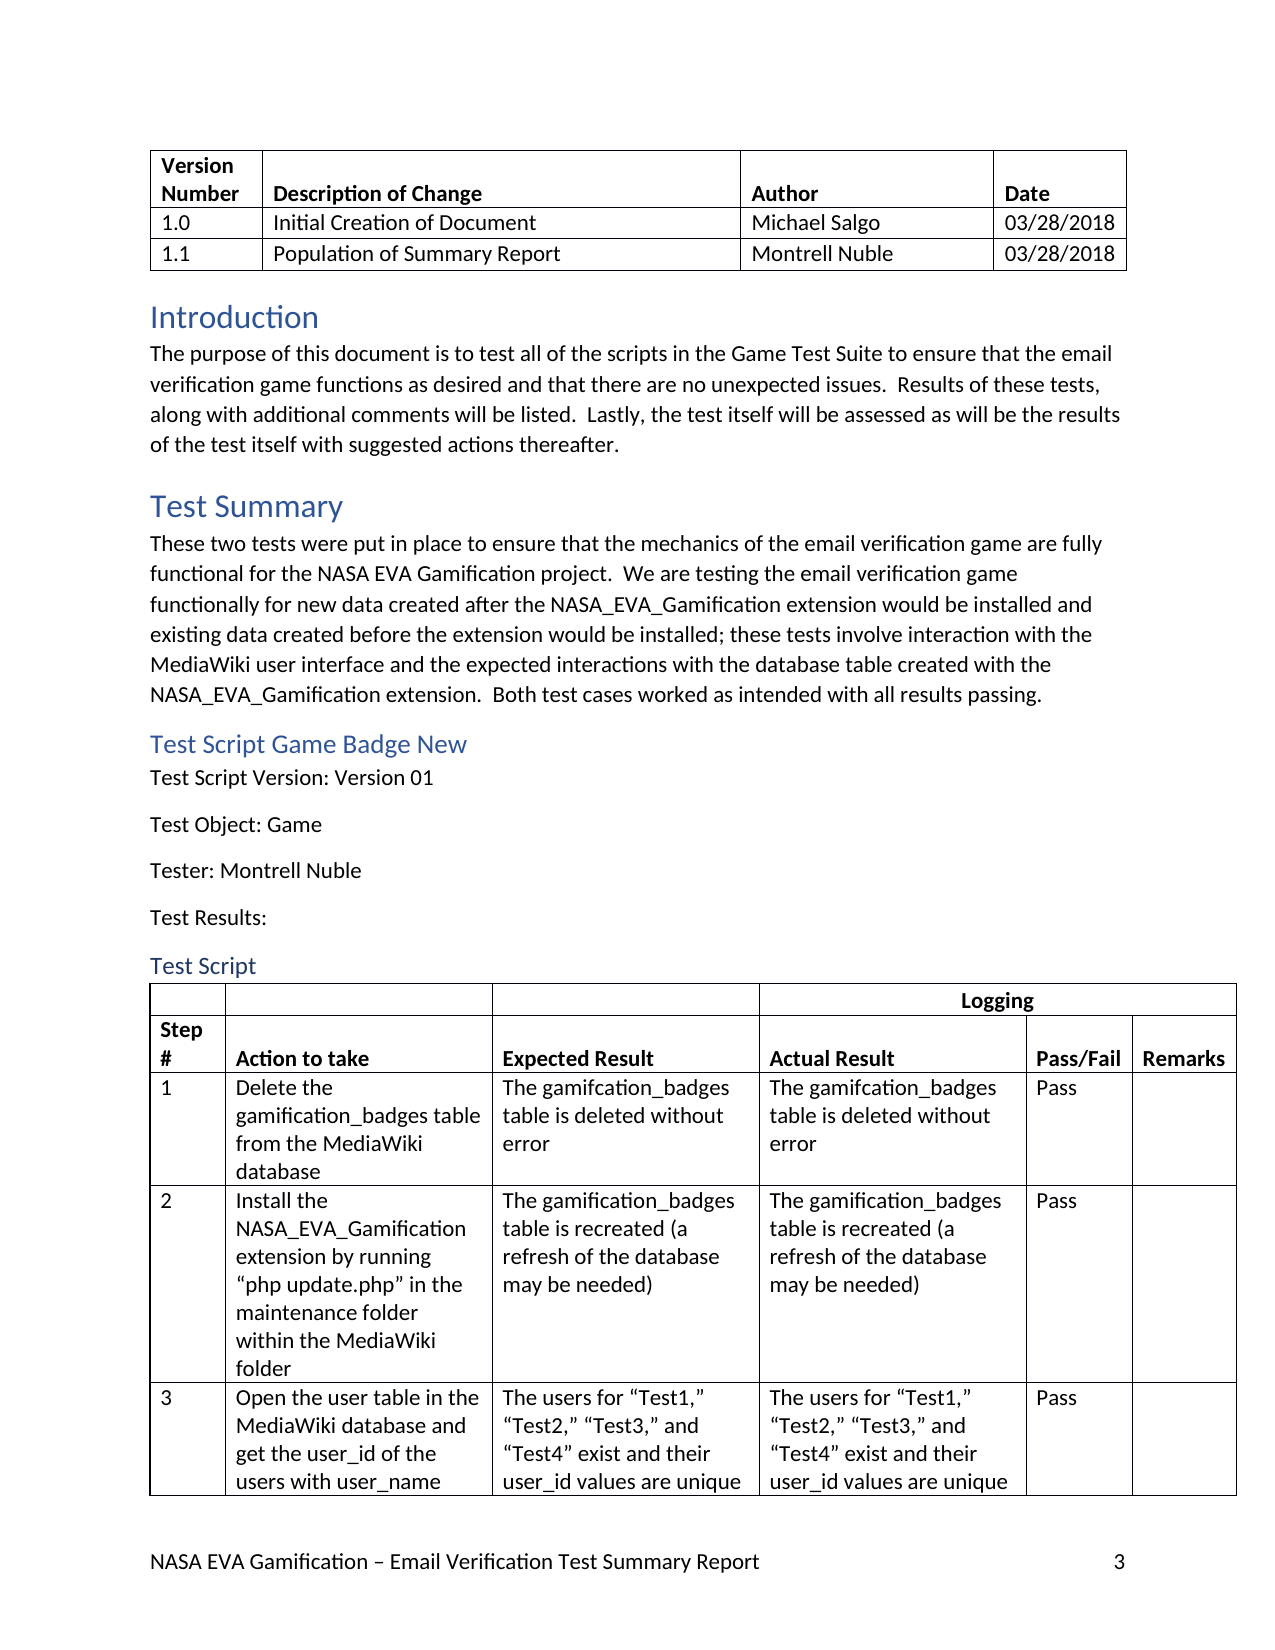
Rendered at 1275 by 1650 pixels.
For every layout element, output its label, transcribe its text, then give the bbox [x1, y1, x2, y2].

table_header Author [741, 151, 993, 207]
subtitle Test Summary [150, 485, 1125, 526]
table_cell Expected Result [493, 1016, 759, 1072]
table_header Description of Change [263, 151, 740, 207]
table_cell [760, 1383, 1026, 1495]
table_cell 3 [151, 1383, 225, 1495]
table_cell Pass [1027, 1383, 1132, 1495]
text These two tests were put in place to ensure that the mechanics of the email verification game are fully functional for the NASA EVA Gamification project. We are testing the email verification game functionally for new data created after the NASA_EVA_Gamification extension would be installed and existing data created before the extension would be installed; these tests involve interaction with the MediaWiki user interface and the expected interactions with the database table created with the NASA_EVA_Gamification extension. Both test cases worked as intended with all results passing. [150, 529, 1125, 708]
table_cell The gamifcation_badges table is deleted without error [493, 1073, 759, 1185]
table_cell 1.1 [151, 239, 262, 269]
text Tester: Montrell Nuble [150, 857, 1125, 885]
table_cell The gamification_badges table is recreated (a refresh of the database may be needed) [760, 1186, 1026, 1382]
table_header Date [994, 151, 1126, 207]
table_cell 03/28/2018 [994, 208, 1126, 238]
table_cell Population of Summary Report [263, 239, 740, 269]
table_cell Pass [1027, 1186, 1132, 1382]
table_cell Initial Creation of Document [263, 208, 740, 238]
text Test Results: [150, 903, 1125, 932]
table_header [493, 984, 759, 1014]
table_cell Actual Result [760, 1016, 1026, 1072]
table_header Version Number [151, 151, 262, 207]
table_cell Pass [1027, 1073, 1132, 1185]
table_cell Step# [151, 1016, 225, 1072]
table_cell Delete the gamification_badges table from the MediaWiki database [226, 1073, 492, 1185]
table_cell Pass/Fail [1027, 1016, 1132, 1072]
table_cell [1133, 1186, 1236, 1382]
subtitle Test Script Game Badge New [150, 727, 1125, 760]
table_header [226, 984, 492, 1014]
table_cell Michael Salgo [741, 208, 993, 238]
text The purpose of this document is to test all of the scripts in the Game Test Suite to ensure that the email verification game functions as desired and that there are no unexpected issues. Results of these tests, along with additional comments will be listed. Lastly, the test itself will be assessed as will be the results of the test itself with suggested actions thereafter. [150, 339, 1125, 458]
table_cell The gamification_badges table is recreated (a refresh of the database may be needed) [493, 1186, 759, 1382]
table_cell The gamifcation_badges table is deleted without error [760, 1073, 1026, 1185]
text Test Script Version: Version 01 [150, 763, 1125, 791]
table_cell 1.0 [151, 208, 262, 238]
table_cell [1133, 1073, 1236, 1185]
text Test Object: Game [150, 810, 1125, 838]
table_cell 1 [151, 1073, 225, 1185]
table_cell Remarks [1133, 1016, 1236, 1072]
table_header [151, 984, 225, 1014]
subtitle Introduction [150, 296, 1125, 336]
table_cell 2 [151, 1186, 225, 1382]
subtitle Test Script [150, 950, 1125, 981]
table_cell Install the NASA_EVA_Gamification extension by running “php update.php” in the maintenance folder within the MediaWiki folder [226, 1186, 492, 1382]
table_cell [226, 1383, 492, 1495]
table_header Logging [760, 984, 1236, 1014]
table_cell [493, 1383, 759, 1495]
table_cell [1133, 1383, 1236, 1495]
table_cell Montrell Nuble [741, 239, 993, 269]
table_cell Action to take [226, 1016, 492, 1072]
table_cell 03/28/2018 [994, 239, 1126, 269]
